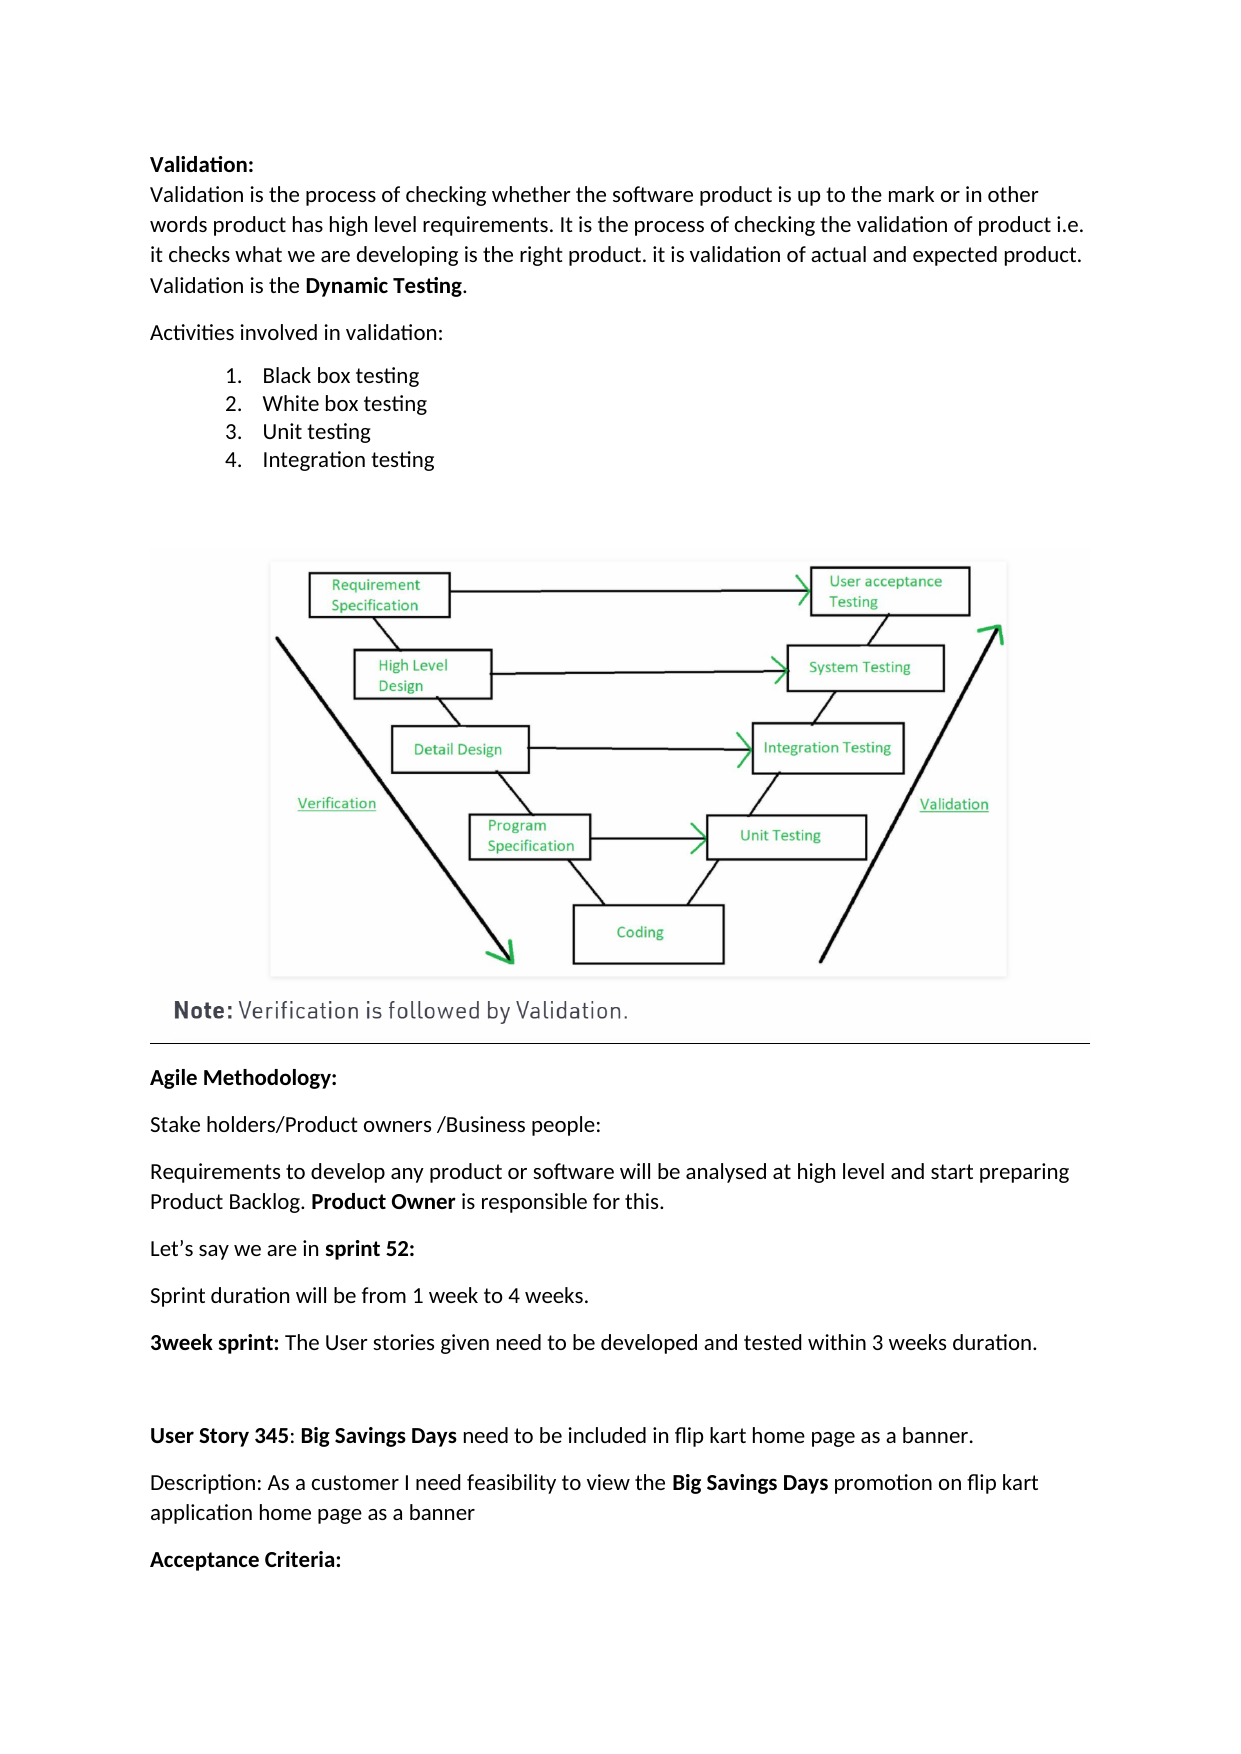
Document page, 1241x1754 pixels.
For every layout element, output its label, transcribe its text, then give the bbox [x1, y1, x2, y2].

list Unit testing [225, 417, 1090, 445]
text Let’s say we are in sprint 52: [150, 1234, 1090, 1262]
text User Story 345: Big Savings Days need to be included in flip kart home page as a banner. [150, 1421, 1090, 1449]
list Black box testing [225, 361, 1090, 389]
text Agile Methodology: [150, 1063, 1090, 1091]
text Description: As a customer I need feasibility to view the Big Savings Days promotion on flip kart application home page as a banner [150, 1468, 1090, 1526]
text 3week sprint: The User stories given need to be developed and tested within 3 weeks duration. [150, 1328, 1090, 1356]
text Sprint duration will be from 1 week to 4 weeks. [150, 1281, 1090, 1309]
text Validation: Validation is the process of checking whether the software product is up to the mark or in other words product has high level requirements. It is the process of checking the validation of product i.e. it checks what we are developing is the right product. it is validation of actual and expected product. Validation is the Dynamic Testing. [150, 150, 1090, 299]
text Stake holders/Product owners /Business people: [150, 1110, 1090, 1138]
list Integration testing [225, 445, 1090, 473]
text Requirements to develop any product or software will be analysed at high level and start preparing Product Backlog. Product Owner is responsible for this. [150, 1157, 1090, 1215]
text Activities involved in validation: [150, 318, 1090, 346]
picture [150, 548, 1091, 1041]
list White box testing [225, 389, 1090, 417]
text Acceptance Criteria: [150, 1545, 1090, 1573]
